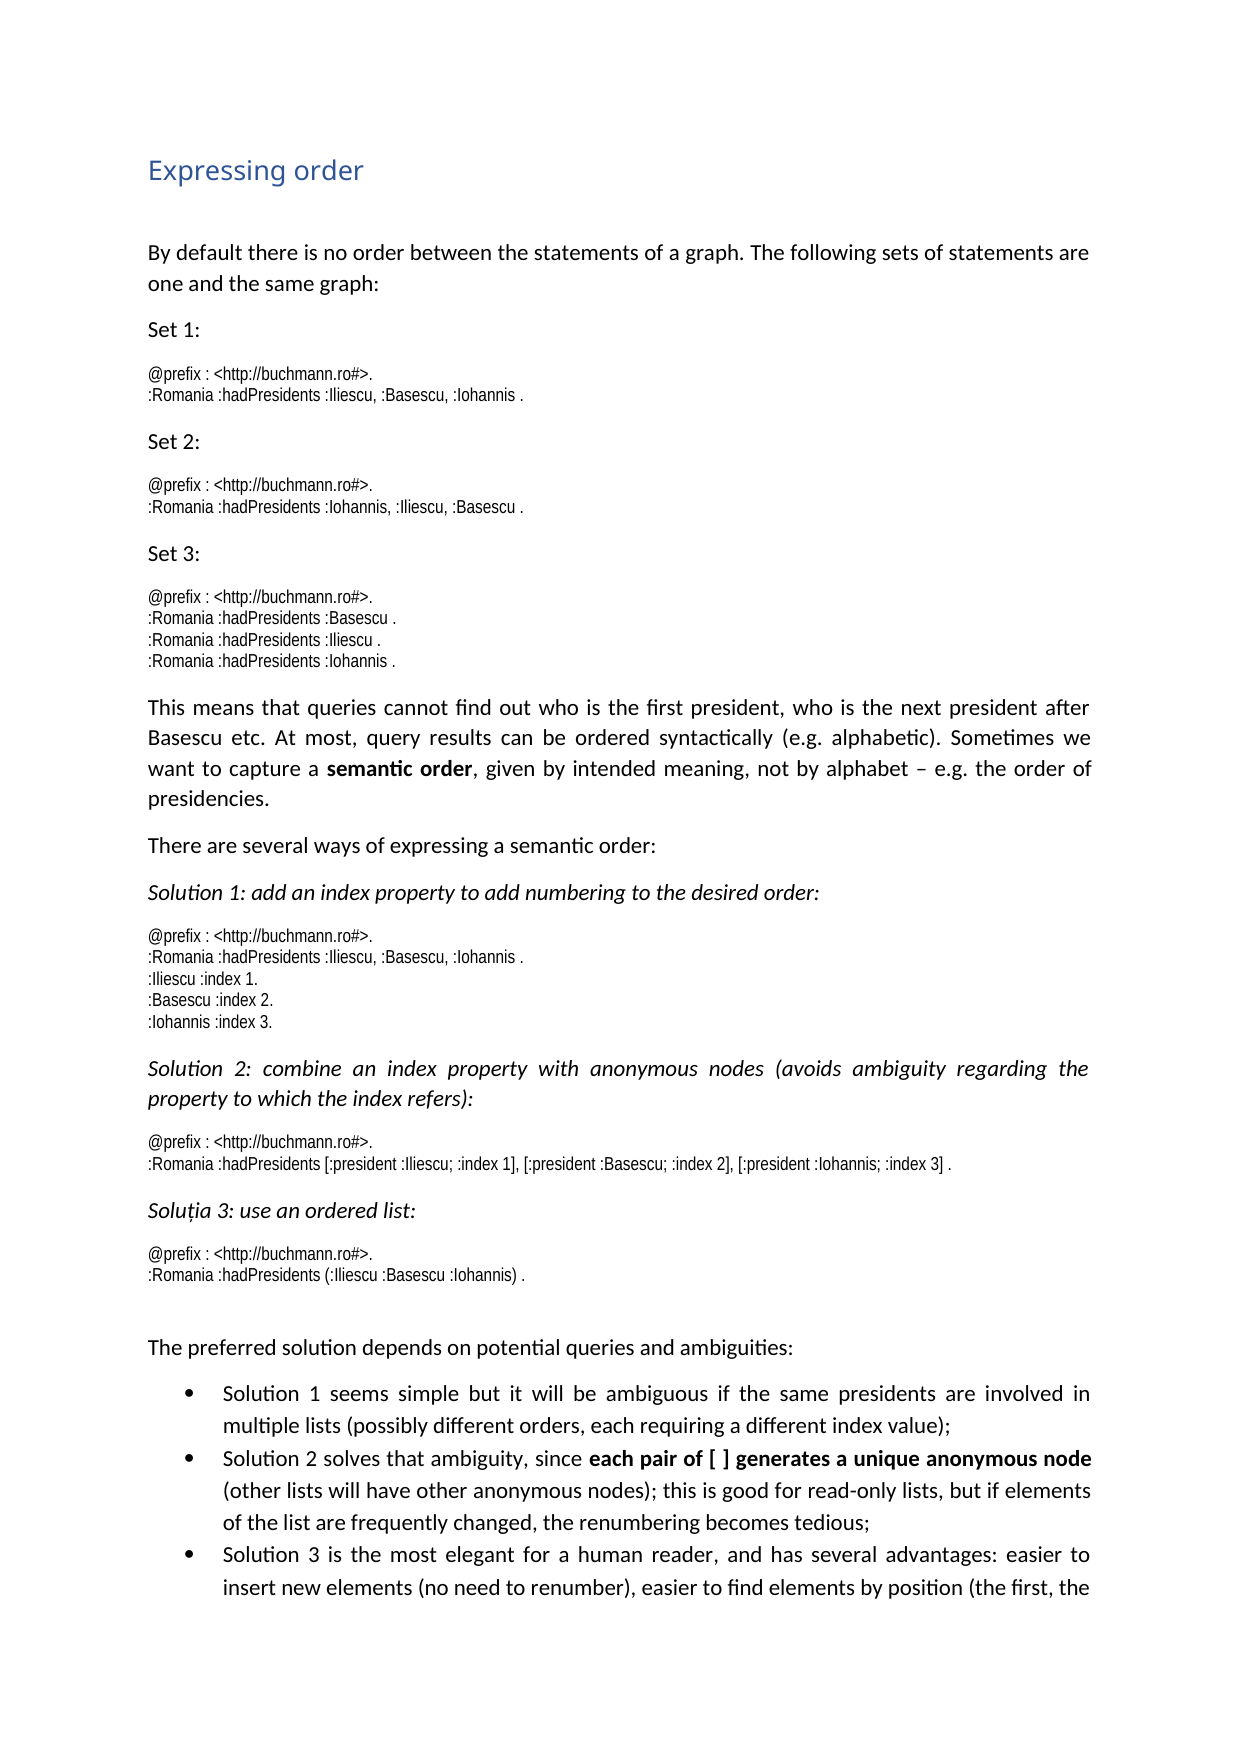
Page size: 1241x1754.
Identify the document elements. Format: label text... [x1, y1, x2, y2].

text :Romania :hadPresidents :Iliescu, :Basescu, :Iohannis . [148, 384, 1093, 406]
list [185, 1540, 1093, 1601]
text Set 2: [148, 427, 1093, 455]
text This means that queries cannot find out who is the first president, who is the next president after Basescu etc. At most, query results can be ordered syntactically (e.g. alphabetic). Sometimes we want to capture a semantic order, given by intended meaning, not by alphabet – e.g. the order of presidencies. [148, 693, 1093, 812]
text There are several ways of expressing a semantic order: [148, 831, 1093, 859]
text @prefix : <http://buchmann.ro#>. [148, 924, 1093, 946]
text Solution 1: add an index property to add numbering to the desired order: [148, 878, 1093, 906]
text Solution 2: combine an index property with anonymous nodes (avoids ambiguity regarding the property to which the index refers): [148, 1054, 1093, 1112]
text @prefix : <http://buchmann.ro#>. [148, 1243, 1093, 1264]
text Set 3: [148, 539, 1093, 567]
text :Romania :hadPresidents :Basescu . [148, 607, 1093, 629]
text :Romania :hadPresidents :Iohannis . [148, 650, 1093, 672]
text :Romania :hadPresidents (:Iliescu :Basescu :Iohannis) . [148, 1264, 1093, 1286]
list Solution 1 seems simple but it will be ambiguous if the same presidents are involved in multiple lists (possibly different orders, each requiring a different index value); [185, 1379, 1093, 1440]
text :Romania :hadPresidents :Iohannis, :Iliescu, :Basescu . [148, 496, 1093, 517]
list Solution 2 solves that ambiguity, since each pair of [ ] generates a unique anonymous node (other lists will have other anonymous nodes); this is good for read-only lists, but if elements of the list are frequently changed, the renumbering becomes tedious; [185, 1444, 1093, 1536]
text Set 1: [148, 316, 1093, 343]
text :Romania :hadPresidents [:president :Iliescu; :index 1], [:president :Basescu; :index 2], [:president :Iohannis; :index 3] . [148, 1153, 1093, 1174]
text :Basescu :index 2. [148, 989, 1093, 1011]
text :Iliescu :index 1. [148, 968, 1093, 989]
text @prefix : <http://buchmann.ro#>. [148, 586, 1093, 607]
text @prefix : <http://buchmann.ro#>. [148, 474, 1093, 496]
text :Romania :hadPresidents :Iliescu, :Basescu, :Iohannis . [148, 946, 1093, 968]
text Soluția 3: use an ordered list: [148, 1196, 1093, 1224]
text The preferred solution depends on potential queries and ambiguities: [148, 1333, 1093, 1361]
text :Iohannis :index 3. [148, 1011, 1093, 1032]
text @prefix : <http://buchmann.ro#>. [148, 362, 1093, 384]
text :Romania :hadPresidents :Iliescu . [148, 629, 1093, 650]
subtitle Expressing order [148, 152, 1093, 189]
text By default there is no order between the statements of a graph. The following sets of statements are one and the same graph: [148, 238, 1093, 297]
text @prefix : <http://buchmann.ro#>. [148, 1131, 1093, 1153]
